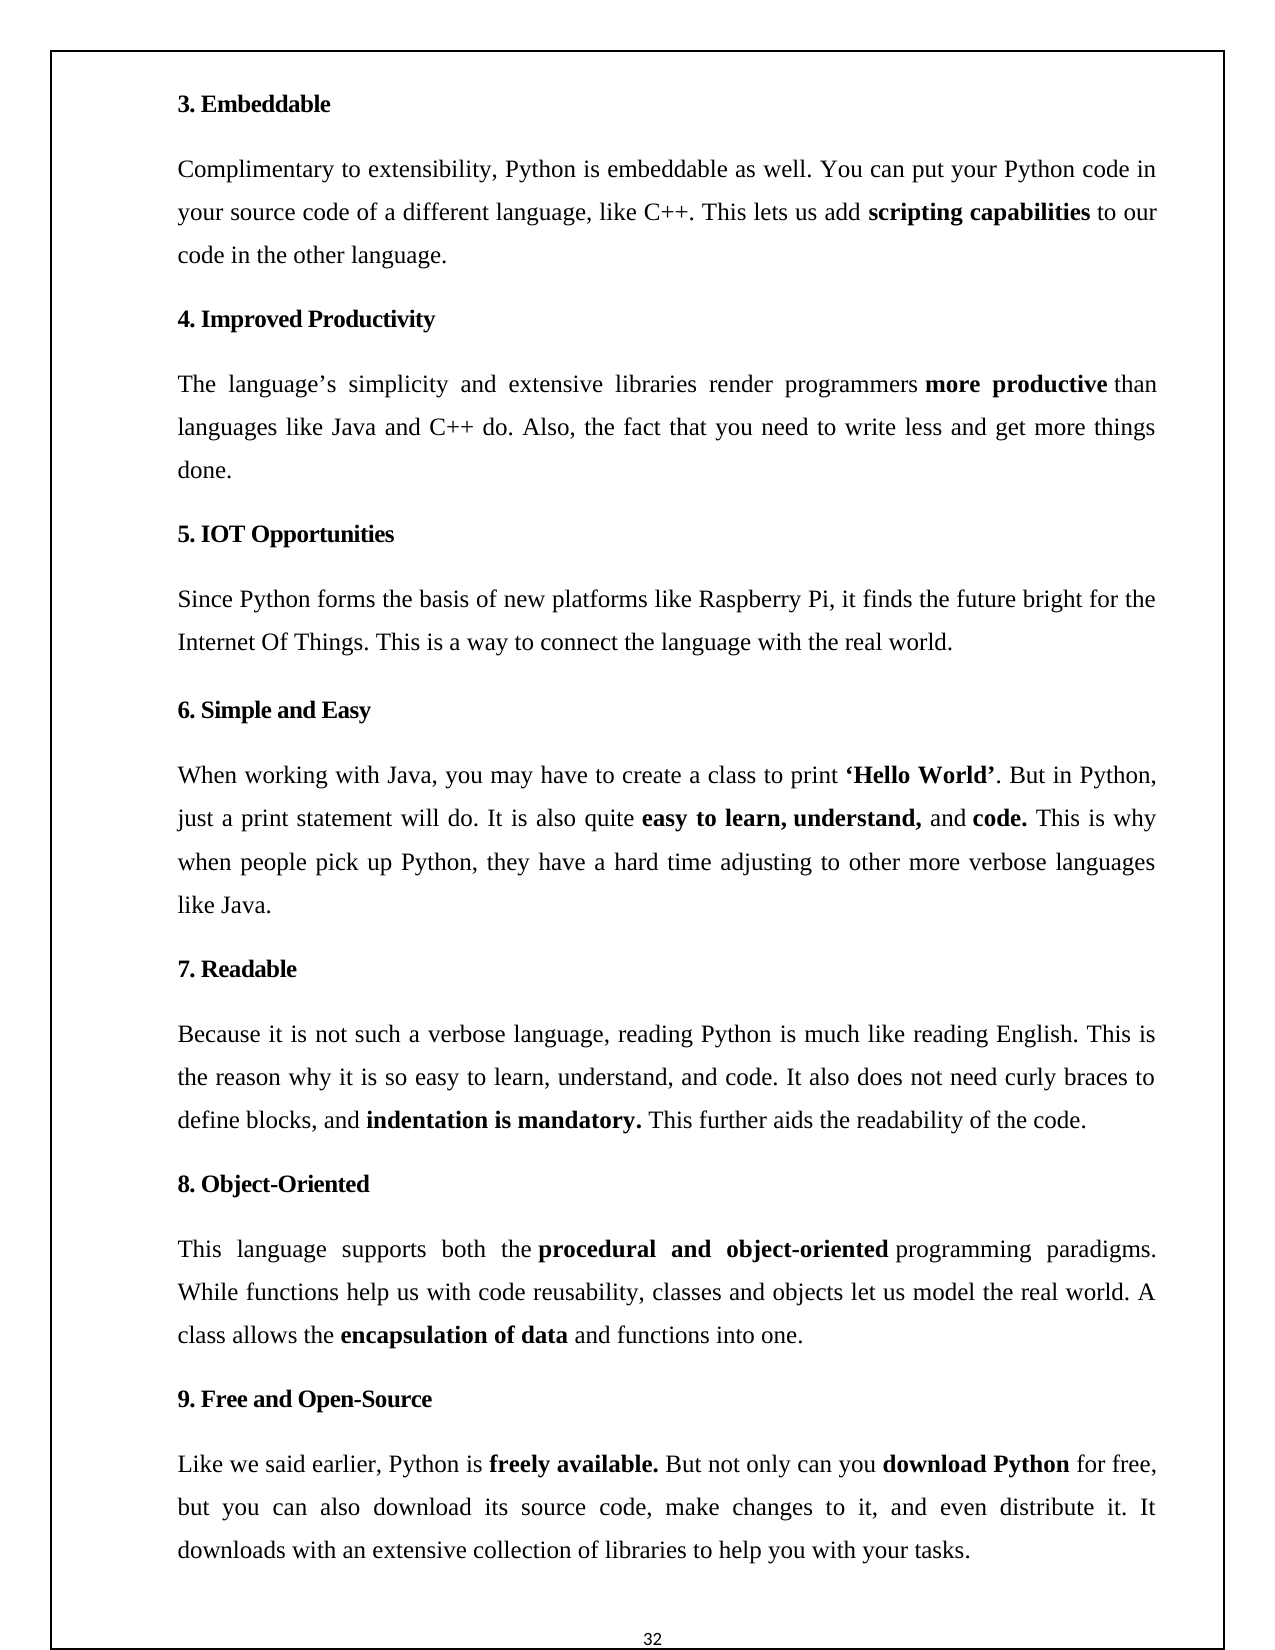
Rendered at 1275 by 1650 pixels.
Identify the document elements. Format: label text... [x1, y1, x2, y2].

subtitle 6. Simple and Easy [177, 695, 1157, 724]
text Like we said earlier, Python is freely available. But not only can you download Python for free, but you can also download its source code, make changes to it, and even distribute it. It downloads with an extensive collection of libraries to help you with your tasks. [177, 1449, 1157, 1564]
text The language’s simplicity and extensive libraries render programmers more productive than languages like Java and C++ do. Also, the fact that you need to write less and get more things done. [177, 369, 1157, 484]
text When working with Java, you may have to create a class to print ‘Hello World’. But in Python, just a print statement will do. It is also quite easy to learn, understand, and code. This is why when people pick up Python, they have a hard time adjusting to other more verbose languages like Java. [177, 760, 1157, 918]
subtitle 7. Readable [177, 954, 1157, 982]
text This language supports both the procedural and object-oriented programming paradigms. While functions help us with code reusability, classes and objects let us model the real world. A class allows the encapsulation of data and functions into one. [177, 1234, 1157, 1349]
subtitle 5. IOT Opportunities [177, 519, 1157, 548]
text Complimentary to extensibility, Python is embeddable as well. You can put your Python code in your source code of a different language, like C++. This lets us add scripting capabilities to our code in the other language. [177, 154, 1157, 269]
subtitle 9. Free and Open-Source [177, 1384, 1157, 1413]
subtitle 4. Improved Productivity [177, 304, 1157, 333]
subtitle 8. Object-Oriented [177, 1169, 1157, 1198]
text Because it is not such a verbose language, reading Python is much like reading English. This is the reason why it is so easy to learn, understand, and code. It also does not need curly braces to define blocks, and indentation is mandatory. This further aids the readability of the code. [177, 1019, 1157, 1134]
subtitle 3. Embeddable [177, 89, 1157, 117]
text Since Python forms the basis of new platforms like Raspberry Pi, it finds the future bright for the Internet Of Things. This is a way to connect the language with the real world. [177, 584, 1157, 656]
